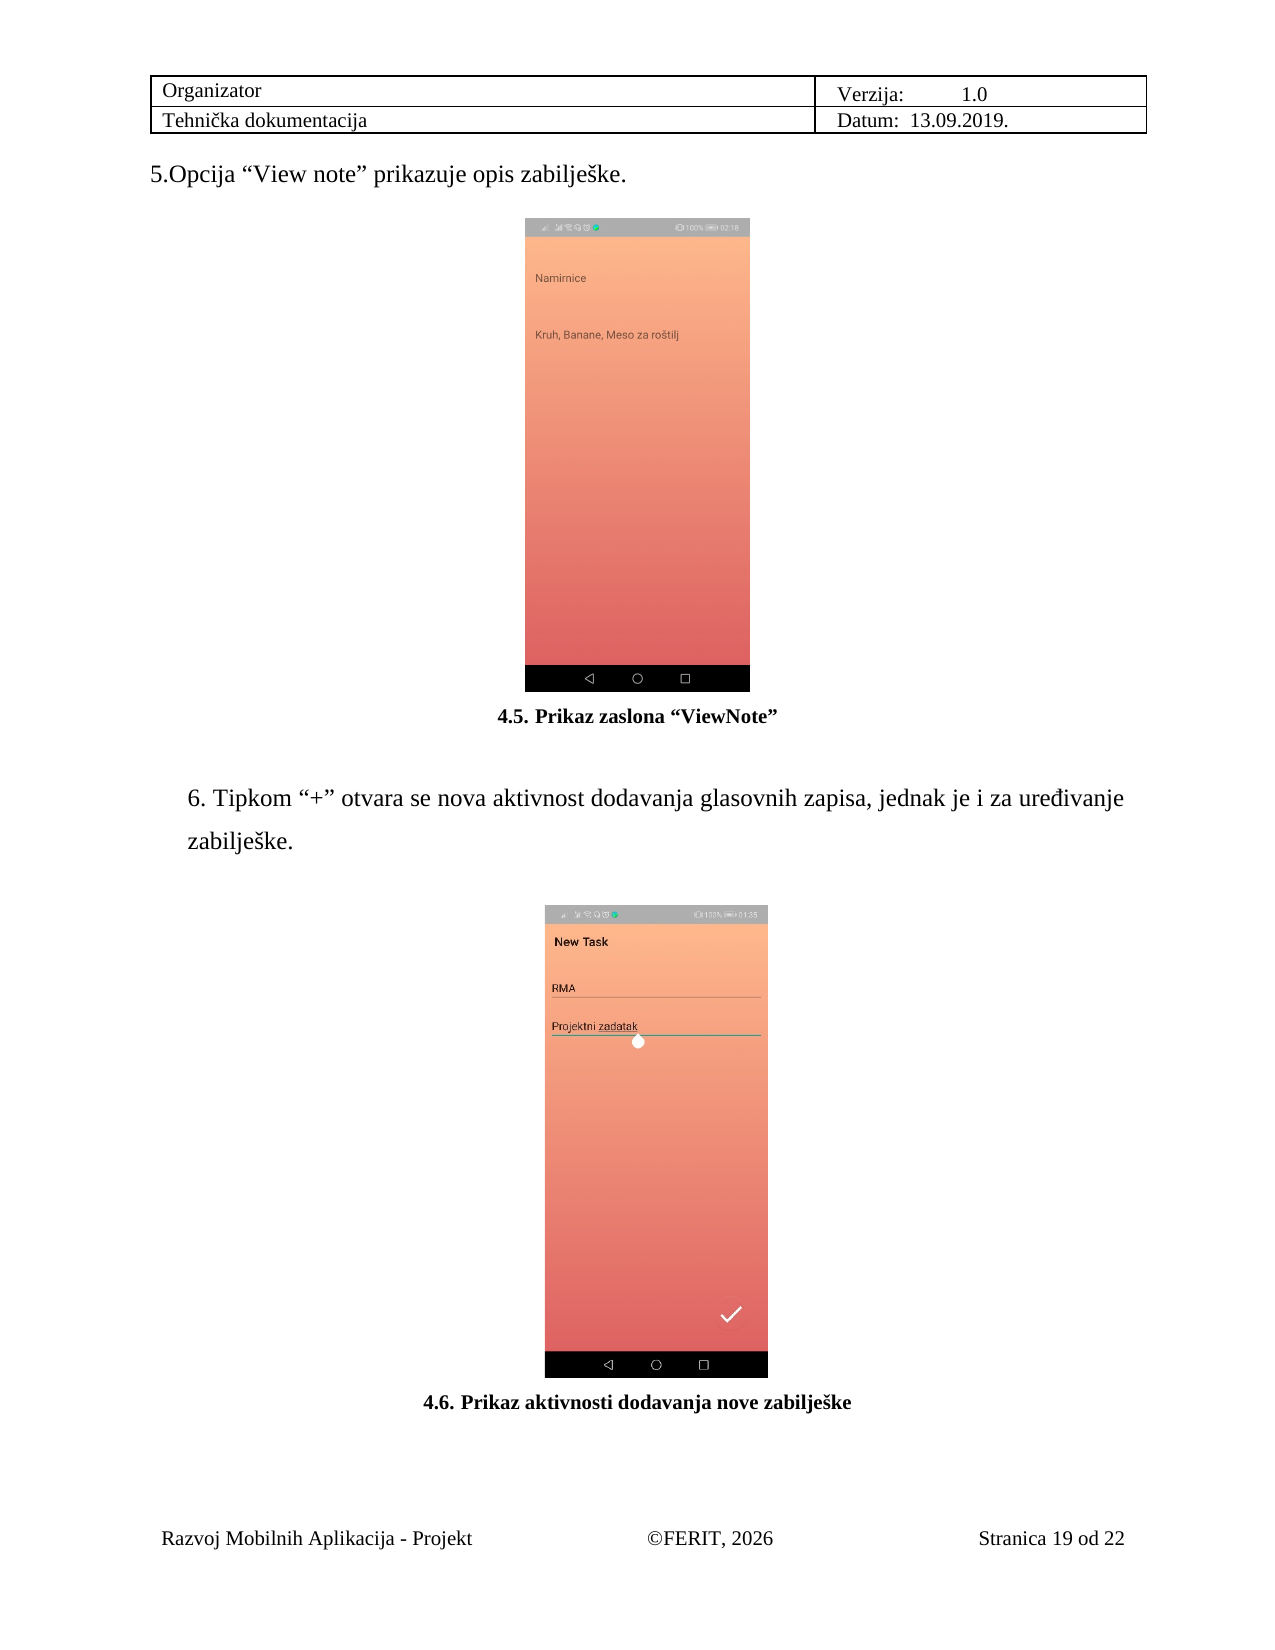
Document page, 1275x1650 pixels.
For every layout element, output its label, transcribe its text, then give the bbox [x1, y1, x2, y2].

list 6. Tipkom “+” otvara se nova aktivnost dodavanja glasovnih zapisa, jednak je i za uređivanje zabilješke. [187, 783, 1125, 855]
subtitle 5.Opcija “View note” prikazuje opis zabilješke. [150, 159, 1125, 188]
list Prikaz zaslona “ViewNote” [150, 704, 1125, 728]
picture [544, 905, 768, 1378]
list Prikaz aktivnosti dodavanja nove zabilješke [150, 1390, 1125, 1414]
picture [525, 218, 750, 692]
